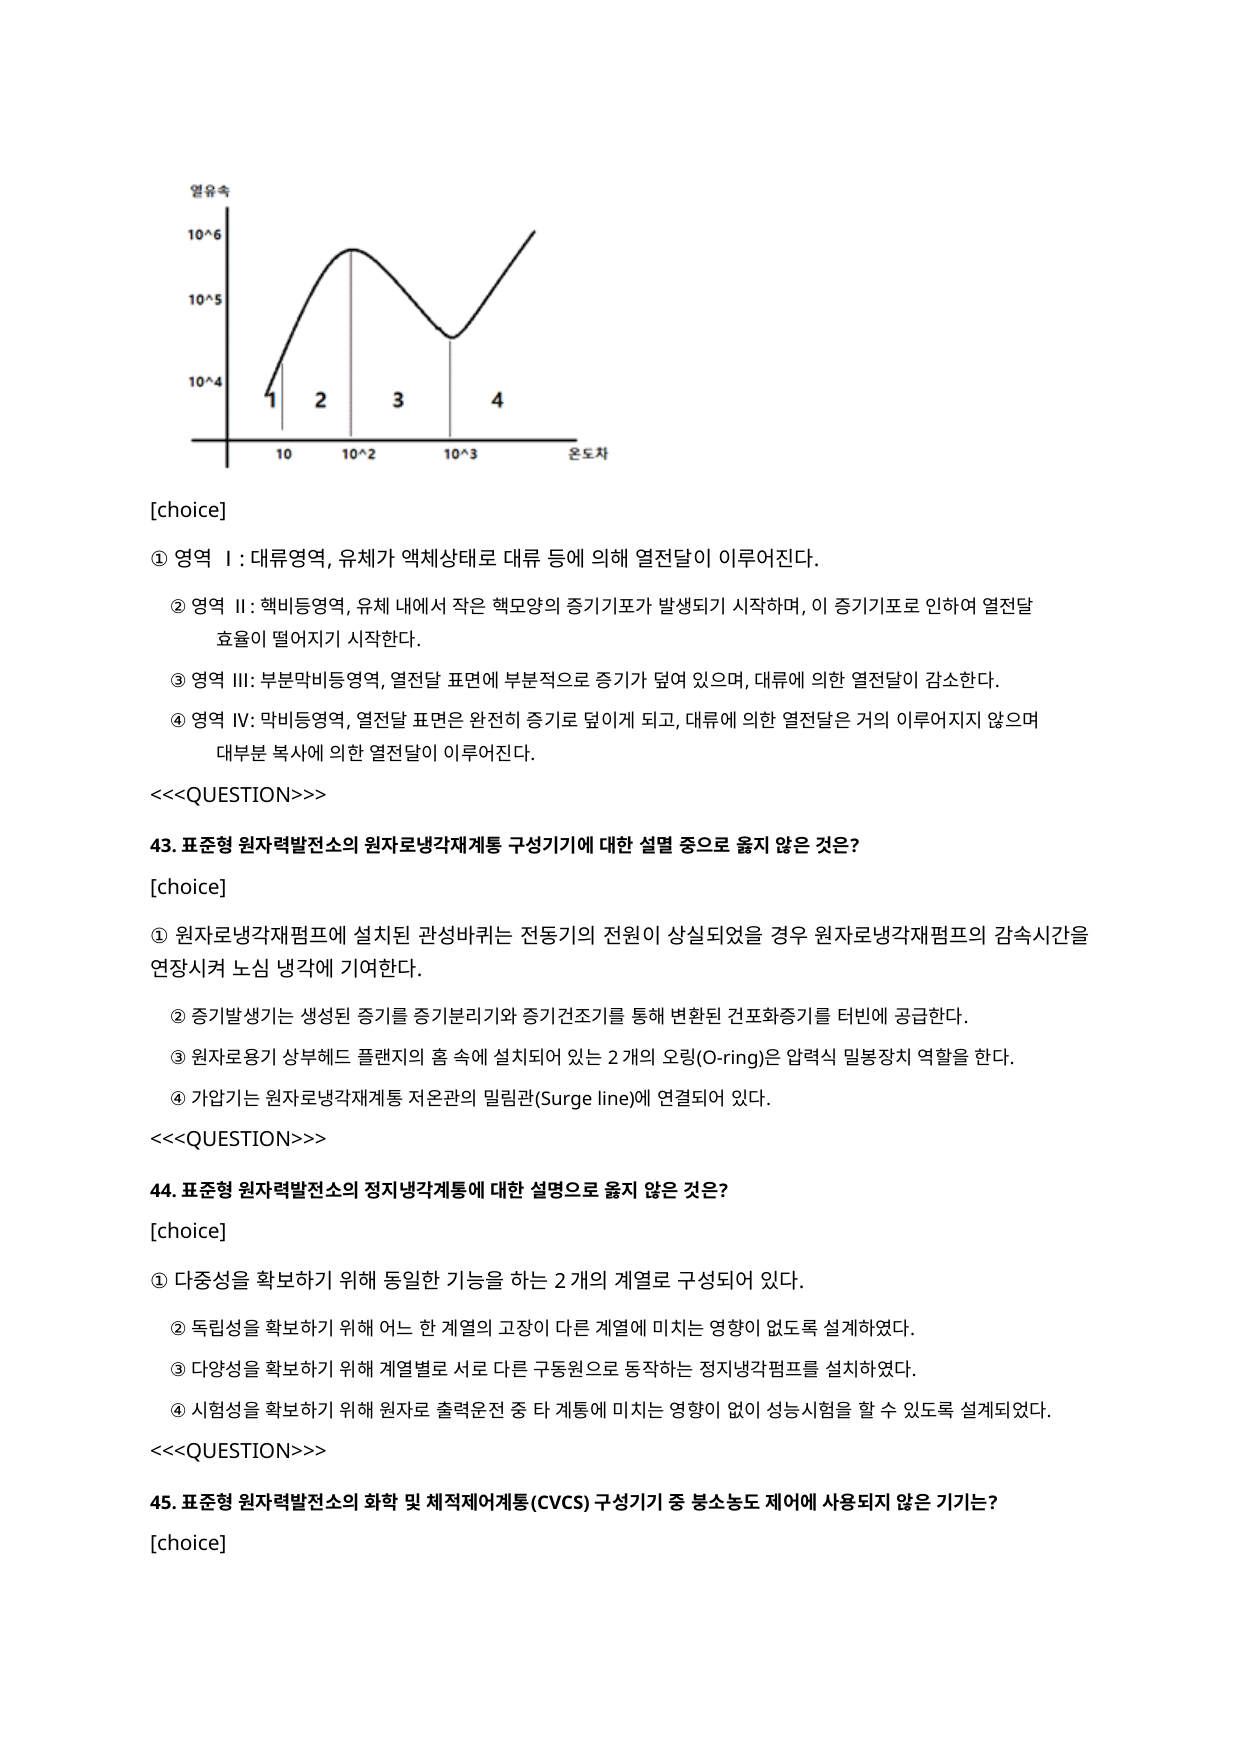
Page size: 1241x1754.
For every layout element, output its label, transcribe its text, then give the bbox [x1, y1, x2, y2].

text ③ 다양성을 확보하기 위해 계열별로 서로 다른 구동원으로 동작하는 정지냉각펌프를 설치하였다. [150, 1354, 1090, 1381]
text ① 다중성을 확보하기 위해 동일한 기능을 하는 2개의 계열로 구성되어 있다. [150, 1264, 1090, 1294]
text ② 영역 Ⅱ: 핵비등영역, 유체 내에서 작은 핵모양의 증기기포가 발생되기 시작하며, 이 증기기포로 인하여 열전달 효율이 떨어지기 시작한다. [150, 592, 1090, 651]
text ② 독립성을 확보하기 위해 어느 한 계열의 고장이 다른 계열에 미치는 영향이 없도록 설계하였다. [150, 1313, 1090, 1341]
text 44. 표준형 원자력발전소의 정지냉각계통에 대한 설명으로 옳지 않은 것은? [150, 1176, 1090, 1203]
text ① 원자로냉각재펌프에 설치된 관성바퀴는 전동기의 전원이 상실되었을 경우 원자로냉각재펌프의 감속시간을 연장시켜 노심 냉각에 기여한다. [150, 919, 1090, 982]
text [choice] [150, 1217, 1090, 1245]
text [choice] [150, 1528, 1090, 1557]
text <<<QUESTION>>> [150, 780, 1090, 808]
text <<<QUESTION>>> [150, 1436, 1090, 1464]
text ④ 시험성을 확보하기 위해 원자로 출력운전 중 타 계통에 미치는 영향이 없이 성능시험을 할 수 있도록 설계되었다. [150, 1395, 1090, 1422]
text ③ 원자로용기 상부헤드 플랜지의 홈 속에 설치되어 있는 2개의 오링(O-ring)은 압력식 밀봉장치 역할을 한다. [150, 1042, 1090, 1069]
text ① 영역 Ⅰ: 대류영역, 유체가 액체상태로 대류 등에 의해 열전달이 이루어진다. [150, 542, 1090, 573]
text ③ 영역 Ⅲ: 부분막비등영역, 열전달 표면에 부분적으로 증기가 덮여 있으며, 대류에 의한 열전달이 감소한다. [150, 665, 1090, 692]
text 43. 표준형 원자력발전소의 원자로냉각재계통 구성기기에 대한 설멸 중으로 옳지 않은 것은? [150, 831, 1090, 858]
text ④ 영역 Ⅳ: 막비등영역, 열전달 표면은 완전히 증기로 덮이게 되고, 대류에 의한 열전달은 거의 이루어지지 않으며 대부분 복사에 의한 열전달이 이루어진다. [150, 706, 1090, 766]
text [choice] [150, 872, 1090, 901]
text ② 증기발생기는 생성된 증기를 증기분리기와 증기건조기를 통해 변환된 건포화증기를 터빈에 공급한다. [150, 1001, 1090, 1029]
text ④ 가압기는 원자로냉각재계통 저온관의 밀림관(Surge line)에 연결되어 있다. [150, 1083, 1090, 1111]
text 45. 표준형 원자력발전소의 화학 및 체적제어계통(CVCS) 구성기기 중 붕소농도 제어에 사용되지 않은 기기는? [150, 1488, 1090, 1515]
picture [169, 177, 617, 476]
text <<<QUESTION>>> [150, 1124, 1090, 1153]
text [choice] [150, 495, 1090, 523]
